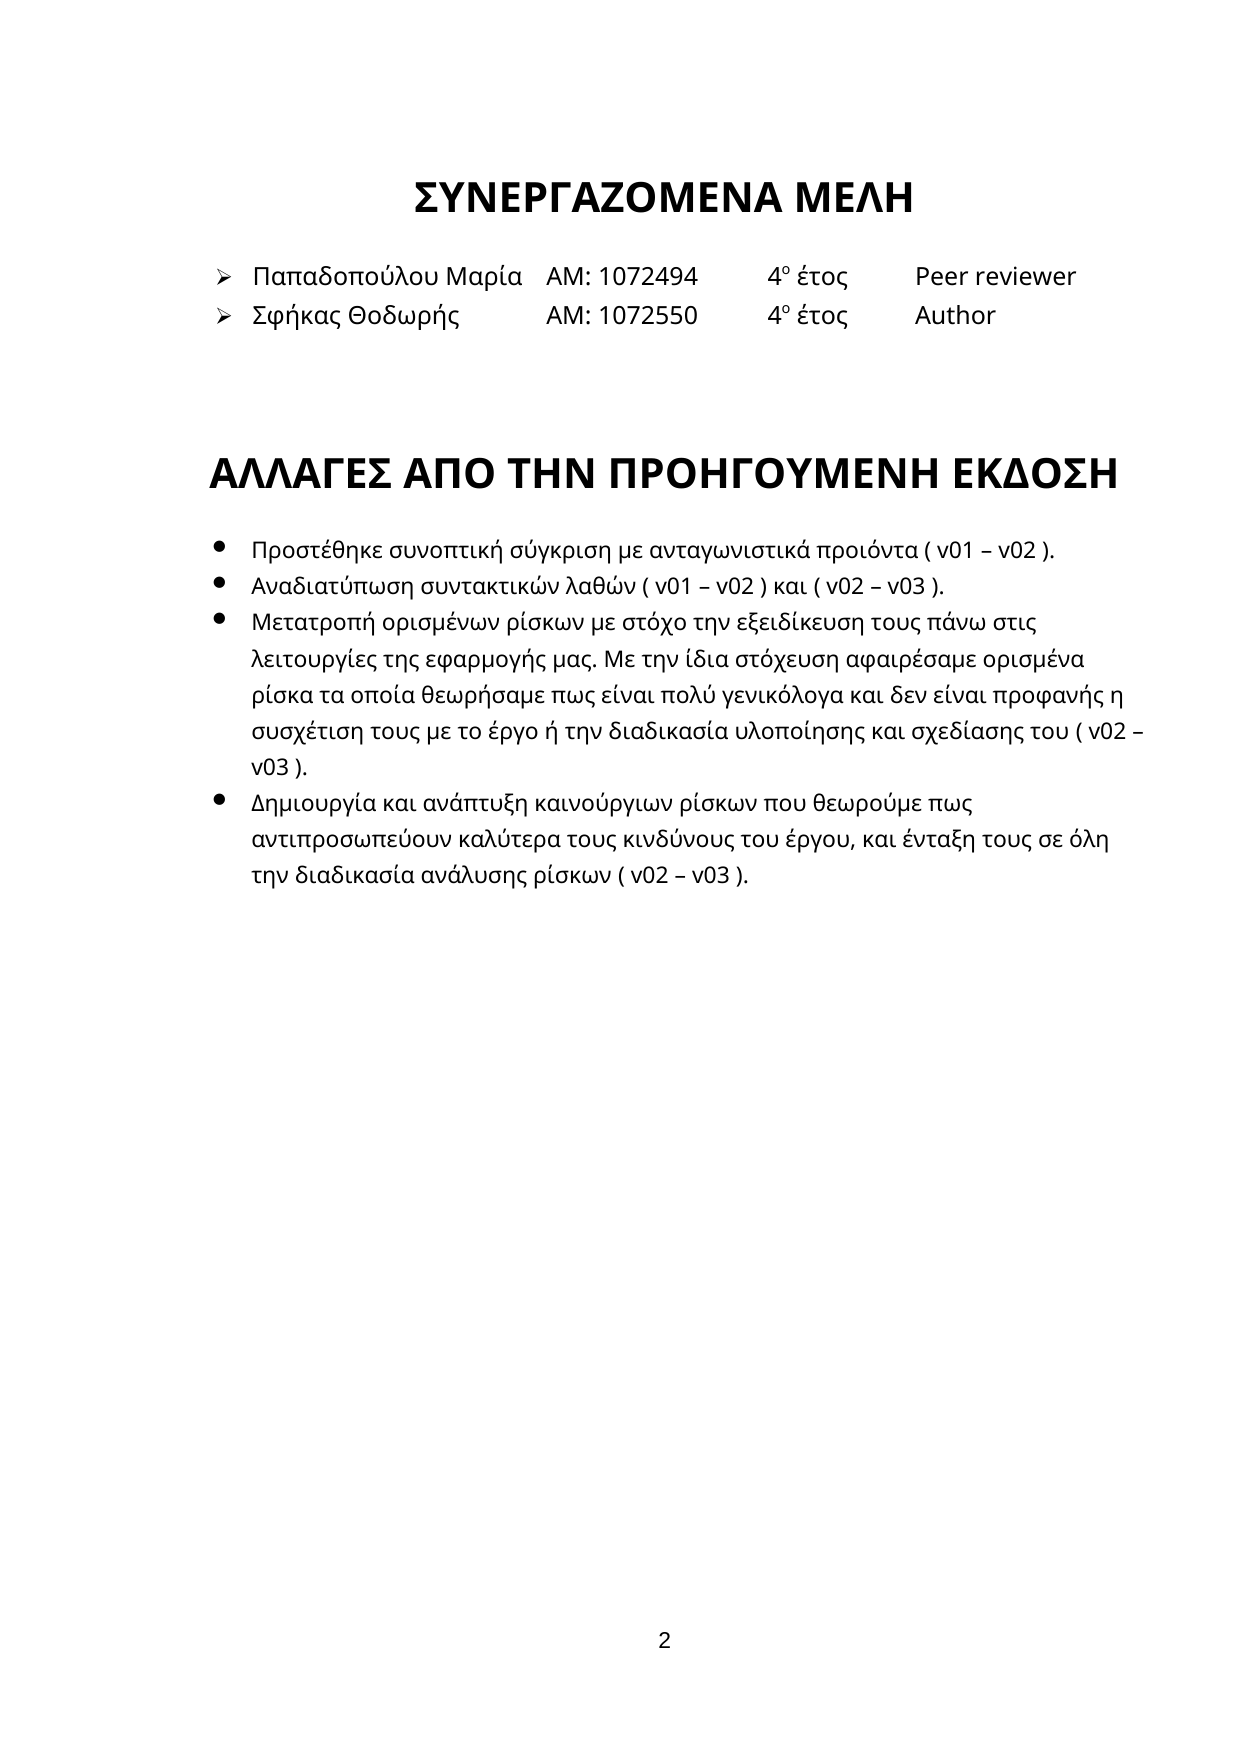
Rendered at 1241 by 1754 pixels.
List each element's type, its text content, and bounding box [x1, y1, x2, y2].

list Αναδιατύπωση συντακτικών λαθών ( v01 – v02 ) και ( v02 – v03 ). [213, 570, 1152, 602]
list Δημιουργία και ανάπτυξη καινούργιων ρίσκων που θεωρούμε πως αντιπροσωπεύουν καλύτερα τους κινδύνους του έργου, και ένταξη τους σε όλη την διαδικασία ανάλυσης ρίσκων ( v02 – v03 ). [213, 786, 1152, 890]
subtitle ΣΥΝΕΡΓΑΖΟΜΕΝΑ ΜΕΛΗ [177, 168, 1152, 225]
list Μετατροπή ορισμένων ρίσκων με στόχο την εξειδίκευση τους πάνω στις λειτουργίες της εφαρμογής μας. Με την ίδια στόχευση αφαιρέσαμε ορισμένα ρίσκα τα οποία θεωρήσαμε πως είναι πολύ γενικόλογα και δεν είναι προφανής η συσχέτιση τους με το έργο ή την διαδικασία υλοποίησης και σχεδίασης του ( v02 – v03 ). [213, 606, 1152, 782]
list Παπαδοπούλου Μαρία ΑΜ: 1072494 4ο έτος Peer reviewer [215, 258, 1152, 292]
subtitle ΑΛΛΑΓΕΣ ΑΠΟ ΤΗΝ ΠΡΟΗΓΟΥΜΕΝΗ ΕΚΔΟΣΗ [177, 443, 1152, 500]
list Προστέθηκε συνοπτική σύγκριση με ανταγωνιστικά προιόντα ( v01 – v02 ). [213, 534, 1152, 565]
list Σφήκας Θοδωρής ΑΜ: 1072550 4ο έτος Author [215, 297, 1152, 332]
